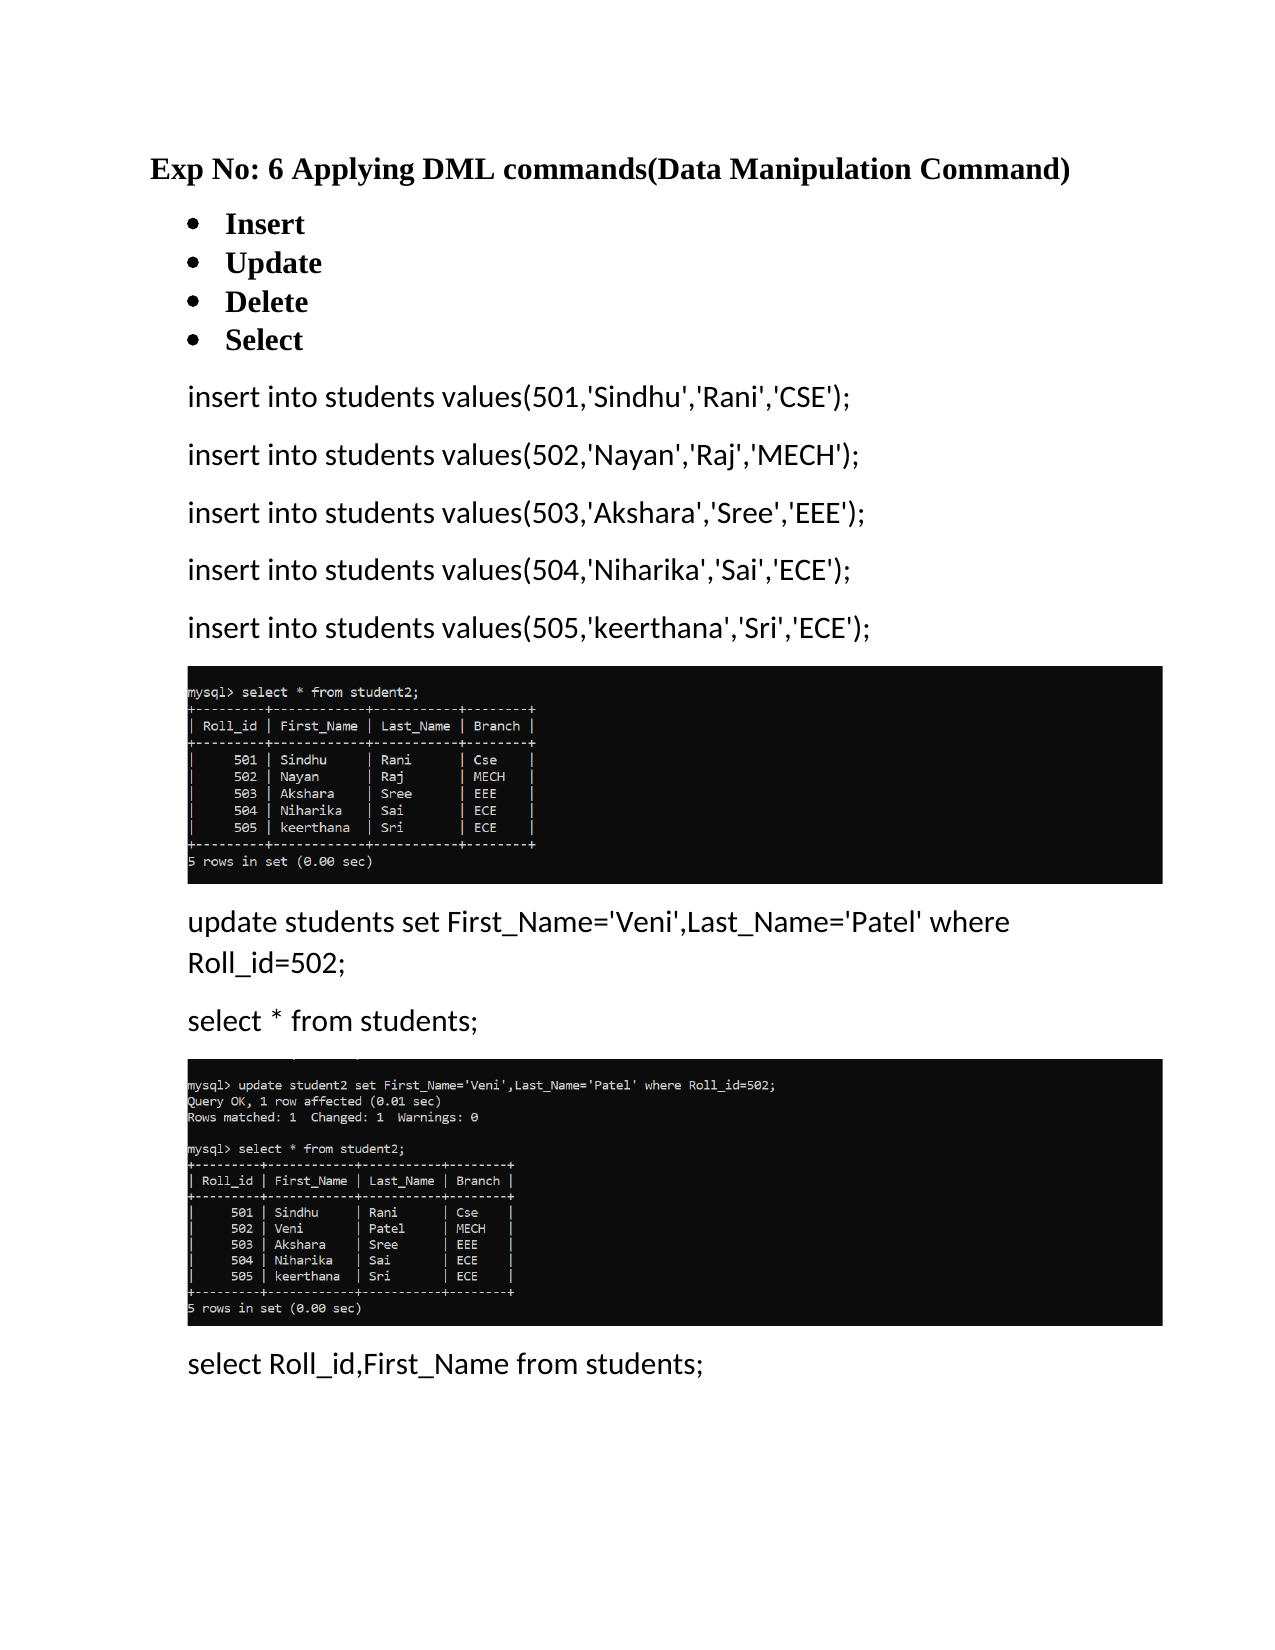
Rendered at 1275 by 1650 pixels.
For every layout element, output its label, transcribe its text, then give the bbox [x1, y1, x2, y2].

text select Roll_id,First_Name from students; [187, 1344, 1125, 1382]
text Exp No: 6 Applying DML commands(Data Manipulation Command) [150, 150, 1125, 186]
text insert into students values(501,'Sindhu','Rani','CSE'); [187, 377, 1125, 415]
text update students set First_Name='Veni',Last_Name='Patel' where Roll_id=502; [187, 902, 1125, 982]
text insert into students values(504,'Niharika','Sai','ECE'); [187, 551, 1125, 589]
picture [187, 1059, 1163, 1326]
list Select [187, 322, 1125, 358]
text insert into students values(502,'Nayan','Raj','MECH'); [187, 435, 1125, 473]
list Update [187, 244, 1125, 280]
list Insert [187, 205, 1125, 241]
list Delete [187, 283, 1125, 319]
text select * from students; [187, 1001, 1125, 1039]
text insert into students values(505,'keerthana','Sri','ECE'); [187, 608, 1125, 646]
picture [187, 666, 1163, 884]
text insert into students values(503,'Akshara','Sree','EEE'); [187, 493, 1125, 531]
